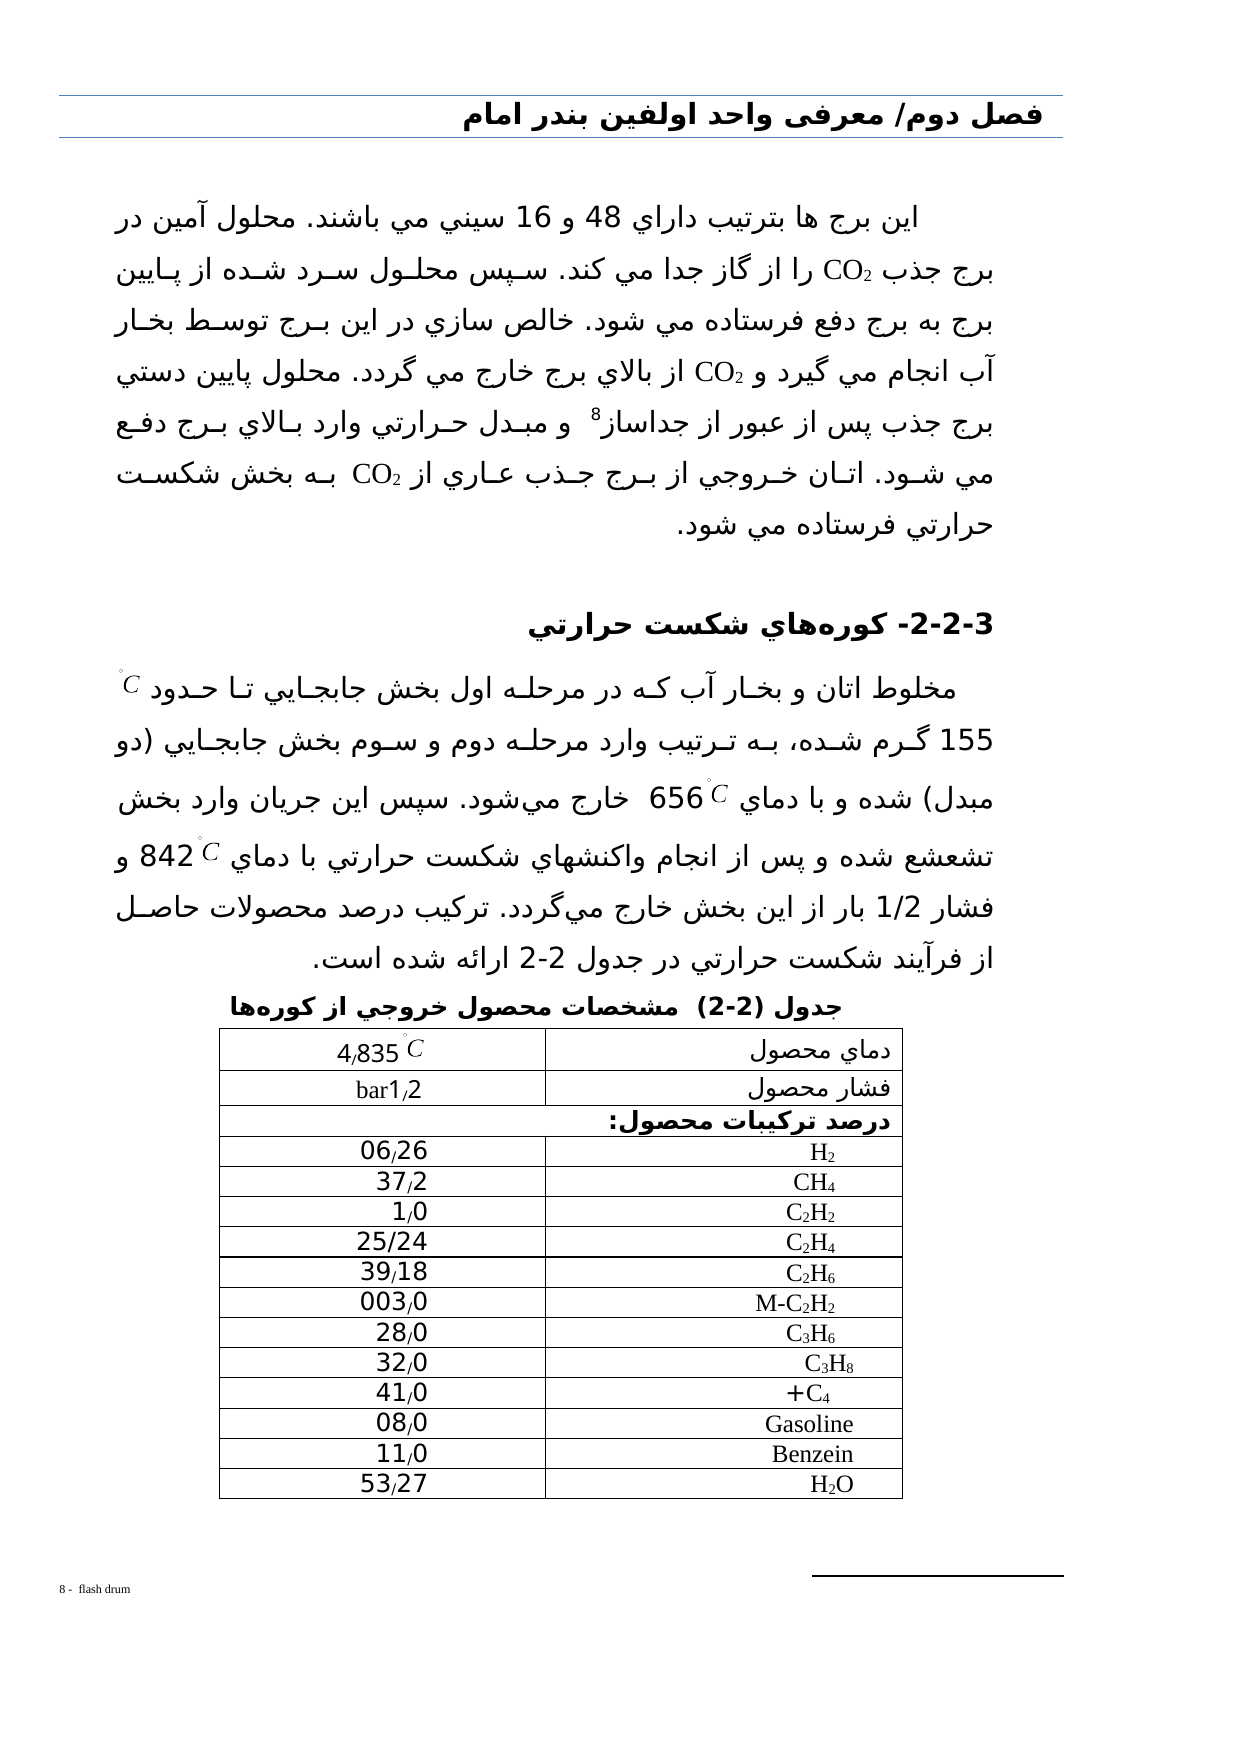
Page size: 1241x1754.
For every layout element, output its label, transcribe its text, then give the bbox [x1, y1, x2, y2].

table_cell C3H8 [546, 1348, 902, 1377]
table_cell 28/0 [220, 1318, 545, 1347]
table_cell Benzein [546, 1439, 902, 1468]
table_cell 1/0 [220, 1197, 545, 1226]
table_cell 37/2 [220, 1167, 545, 1196]
table_cell M-C2H2 [546, 1288, 902, 1317]
table_cell C3H6 [546, 1318, 902, 1347]
table_cell 41/0 [220, 1378, 545, 1407]
table_cell 53/27 [220, 1469, 545, 1498]
table_cell CH4 [546, 1167, 902, 1196]
table_cell درصد تركيبات محصول: [220, 1106, 902, 1136]
table_cell 32/0 [220, 1348, 545, 1377]
table_cell ‍ C4+ [546, 1378, 902, 1407]
subtitle اين برج ها بترتيب داراي 48 و 16 سيني مي باشند. محلول آمين در برج جذب CO2 را از گاز جدا مي كند. سپس محلول سرد شده از پايين برج به برج دفع فرستاده مي شود. خالص سازي در اين برج توسط بخار آب انجام مي گيرد و CO2 از بالاي برج خارج مي گردد. محلول پايين دستي برج جذب پس از عبور از جداساز و مبدل حرارتي وارد بالاي برج دفع مي شود. اتان خروجي از برج جذب عاري از CO2 به بخش شكست حرارتي فرستاده مي شود. [115, 201, 994, 541]
table_cell فشار محصول [546, 1071, 902, 1105]
table_cell 39/18 [220, 1258, 545, 1287]
table_cell C2H6 [546, 1258, 902, 1287]
table_cell 08/0 [220, 1409, 545, 1438]
table_header دماي محصول [546, 1029, 902, 1070]
table_cell C2H4 [546, 1227, 902, 1256]
table_cell Gasoline [546, 1409, 902, 1438]
table_cell 06/26 [220, 1137, 545, 1166]
table_cell 11/0 [220, 1439, 545, 1468]
table_cell C2H2 [546, 1197, 902, 1226]
table_cell H2 [546, 1137, 902, 1166]
subtitle جدول (2-2) مشخصات محصول خروجي از كوره‌ها [115, 992, 994, 1021]
subtitle 2-2-3- كوره‌هاي شكست حرارتي [115, 607, 994, 641]
table_header 4/835 [220, 1029, 545, 1070]
table_cell 003/0 [220, 1288, 545, 1317]
table_cell bar1/2 [220, 1071, 545, 1105]
table_cell 25/24 [220, 1227, 545, 1256]
table_cell H2O [546, 1469, 902, 1498]
text مخلوط اتان و بخار آب كه در مرحله اول بخش جابجايي تا حدود 155 گرم شده، به ترتيب وارد مرحله دوم و سوم بخش جابجايي (دو مبدل) شده و با دماي656 خارج مي‌شود. سپس اين جريان وارد بخش تشعشع شده و پس از انجام واكنشهاي شكست حرارتي با دماي842 و فشار 1/2 بار از اين بخش خارج مي‌گردد. تركيب درصد محصولات حاصل از فرآيند شكست حرارتي در جدول 2-2 ارائه شده است. [115, 664, 994, 975]
